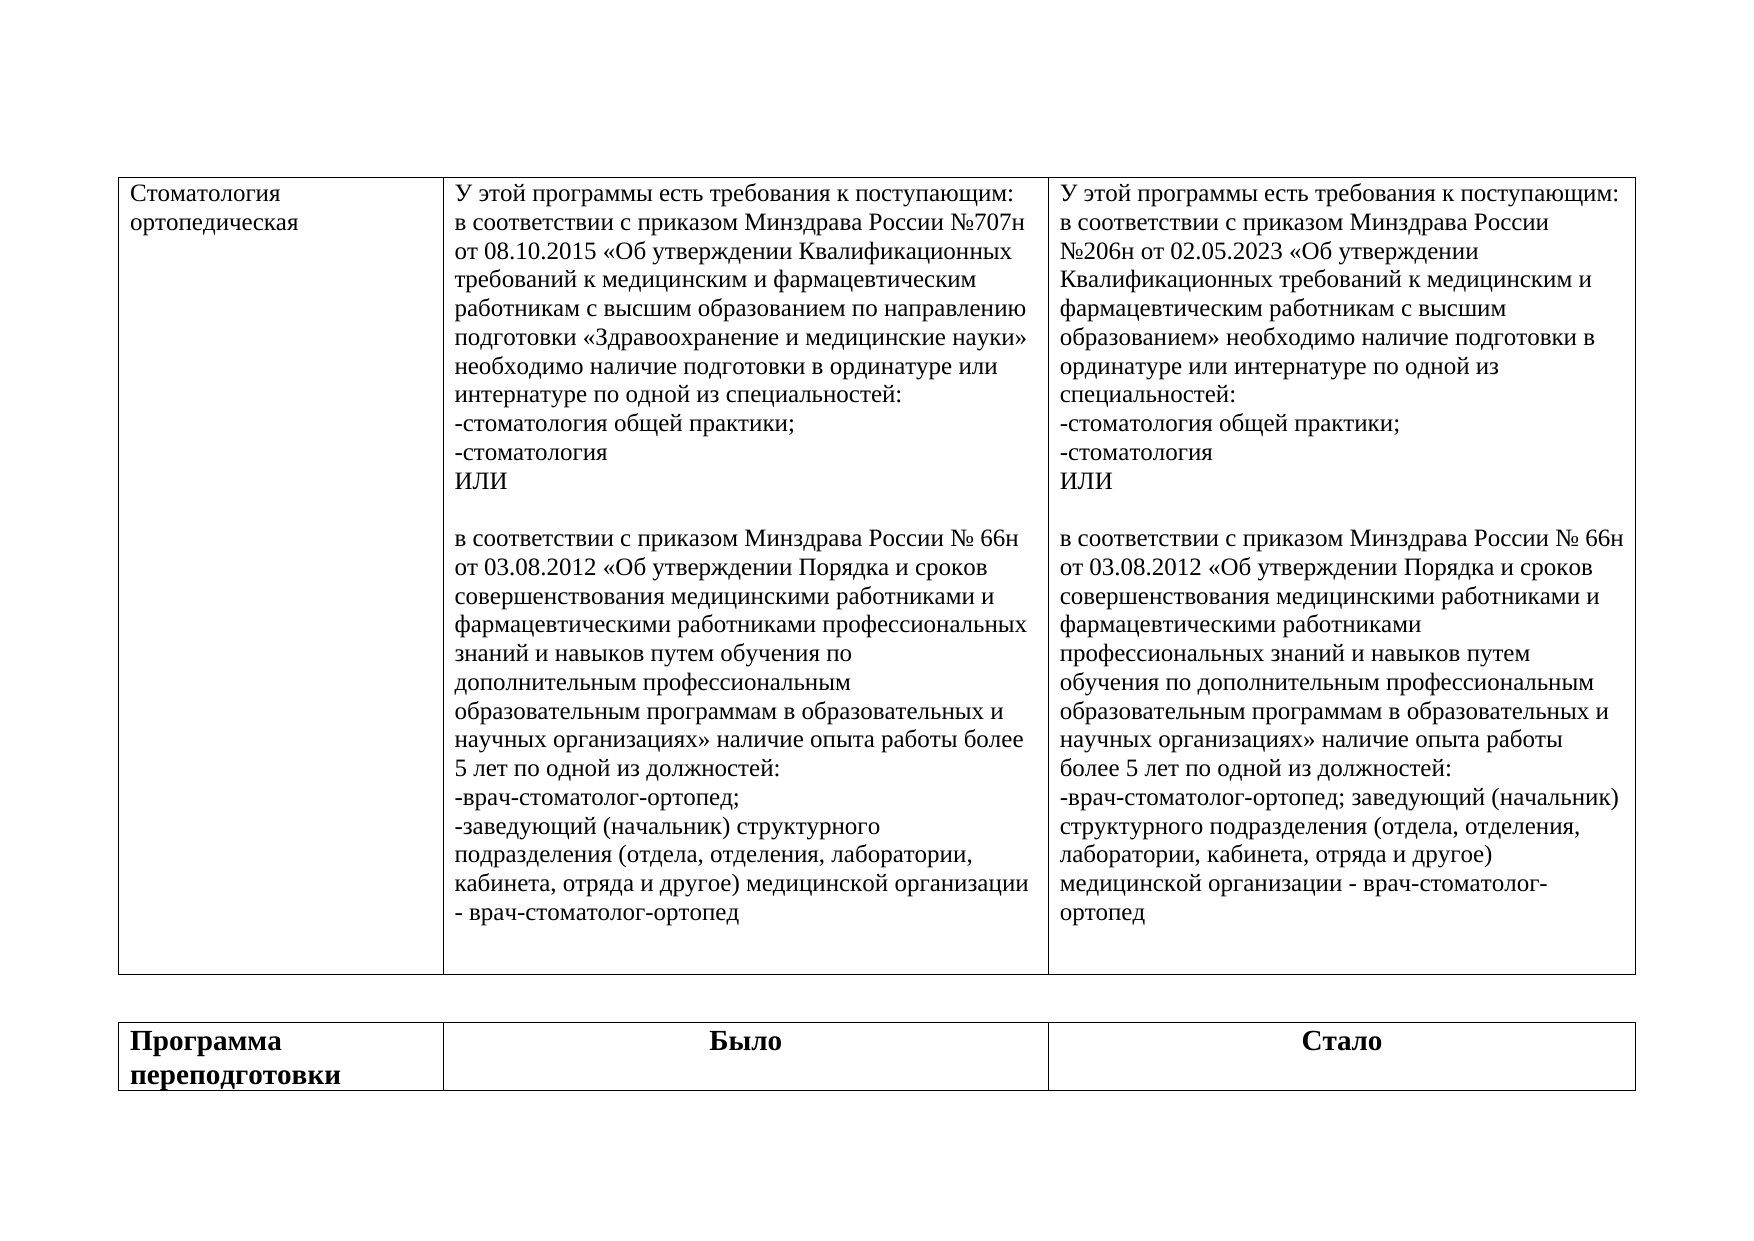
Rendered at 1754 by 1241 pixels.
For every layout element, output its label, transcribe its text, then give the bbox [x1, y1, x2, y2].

table_header Стало [1049, 1023, 1635, 1090]
table_header Было [444, 1023, 1048, 1090]
table_cell У этой программы есть требования к поступающим: в соответствии с приказом Минздрава России №206н от 02.05.2023 «Об утверждении Квалификационных требований к медицинским и фармацевтическим работникам с высшим образованием» необходимо наличие подготовки в ординатуре или интернатуре по одной из специальностей: -стоматология общей практики; -стоматология ИЛИ в соответствии с приказом Минздрава России № 66н от 03.08.2012 «Об утверждении Порядка и сроков совершенствования медицинскими работниками и фармацевтическими работниками профессиональных знаний и навыков путем обучения по дополнительным профессиональным образовательным программам в образовательных и научных организациях» наличие опыта работы более 5 лет по одной из должностей: -врач-стоматолог-ортопед; заведующий (начальник) структурного подразделения (отдела, отделения, лаборатории, кабинета, отряда и другое) медицинской организации - врач-стоматолог-ортопед [1049, 178, 1635, 974]
table_cell У этой программы есть требования к поступающим: в соответствии с приказом Минздрава России №707н от 08.10.2015 «Об утверждении Квалификационных требований к медицинским и фармацевтическим работникам с высшим образованием по направлению подготовки «Здравоохранение и медицинские науки» необходимо наличие подготовки в ординатуре или интернатуре по одной из специальностей: -стоматология общей практики; -стоматология ИЛИ в соответствии с приказом Минздрава России № 66н от 03.08.2012 «Об утверждении Порядка и сроков совершенствования медицинскими работниками и фармацевтическими работниками профессиональных знаний и навыков путем обучения по дополнительным профессиональным образовательным программам в образовательных и научных организациях» наличие опыта работы более 5 лет по одной из должностей: -врач-стоматолог-ортопед; -заведующий (начальник) структурного подразделения (отдела, отделения, лаборатории, кабинета, отряда и другое) медицинской организации - врач-стоматолог-ортопед [444, 178, 1048, 974]
table_header Программа переподготовки [119, 1023, 443, 1090]
table_cell Стоматология ортопедическая [119, 178, 443, 974]
